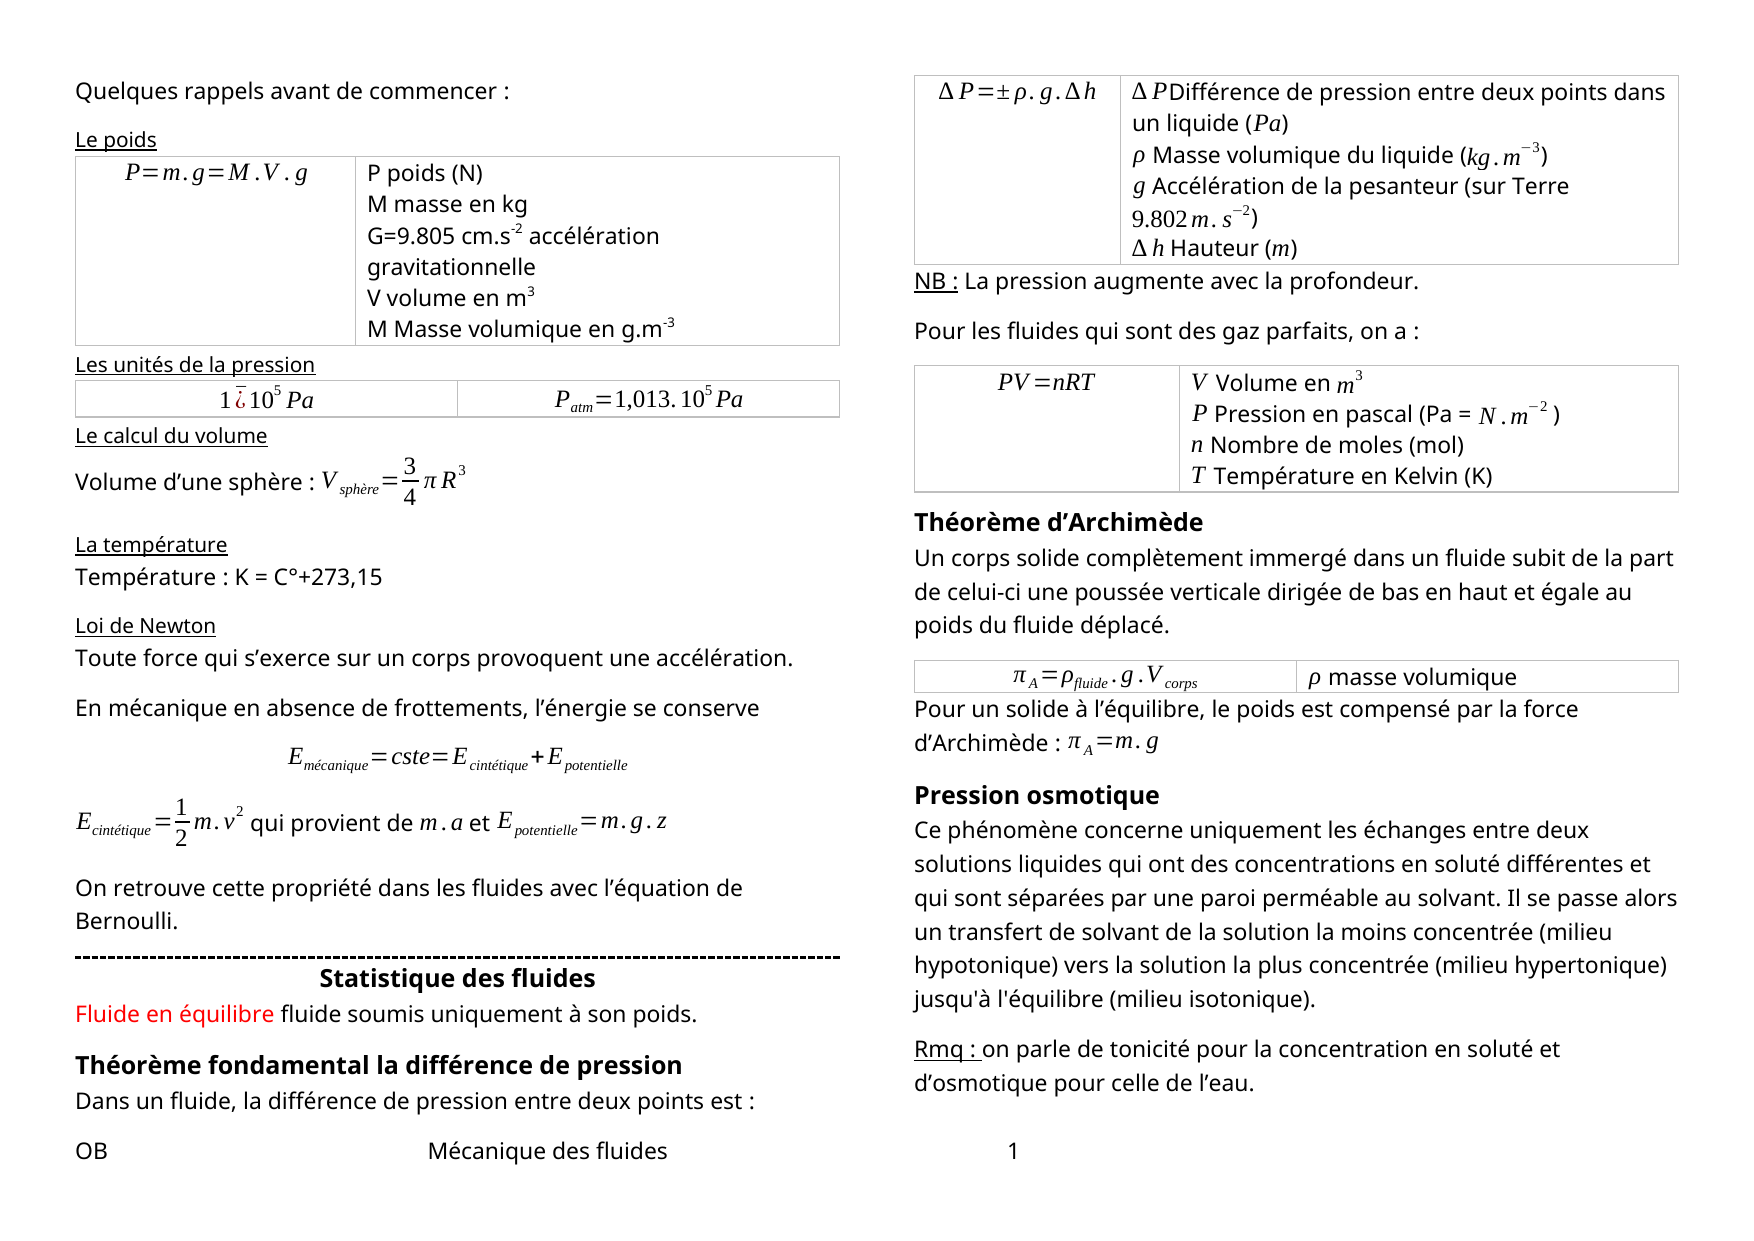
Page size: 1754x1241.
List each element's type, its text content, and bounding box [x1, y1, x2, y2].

subtitle Théorème fondamental la différence de pression [75, 1048, 840, 1082]
subtitle Statistique des fluides [75, 956, 840, 995]
table_header [76, 381, 457, 416]
text Température : K = C°+273,15 [75, 561, 840, 592]
text On retrouve cette propriété dans les fluides avec l’équation de Bernoulli. [75, 871, 840, 936]
subtitle Pression osmotique [914, 777, 1679, 811]
text Fluide en équilibre fluide soumis uniquement à son poids. [75, 998, 840, 1029]
table_header Différence de pression entre deux points dans un liquide () Masse volumique du liquide () Accélération de la pesanteur (sur Terre ) Hauteur () [1121, 76, 1678, 263]
subtitle Le calcul du volume [75, 422, 840, 450]
subtitle Théorème d’Archimède [914, 505, 1679, 539]
subtitle Les unités de la pression [75, 350, 840, 378]
text Rmq : on parle de tonicité pour la concentration en soluté et d’osmotique pour celle de l’eau. [914, 1033, 1679, 1098]
subtitle La température [75, 530, 840, 559]
text Un corps solide complètement immergé dans un fluide subit de la part de celui-ci une poussée verticale dirigée de bas en haut et égale au poids du fluide déplacé. [914, 542, 1679, 641]
text Volume d’une sphère : [75, 452, 840, 511]
table_header P poids (N) M masse en kg G=9.805 cm.s-2 accélération gravitationnelle V volume en m3 M Masse volumique en g.m-3 [356, 157, 839, 344]
subtitle Le poids [75, 125, 840, 154]
table_header [458, 381, 839, 416]
text En mécanique en absence de frottements, l’énergie se conserve [75, 692, 840, 724]
table_header [915, 76, 1120, 263]
table_header Volume en Pression en pascal (Pa = ) Nombre de moles (mol) Température en Kelvin (K) [1180, 366, 1678, 491]
text Dans un fluide, la différence de pression entre deux points est : [75, 1085, 840, 1116]
table_header masse volumique [1297, 661, 1678, 692]
text Quelques rappels avant de commencer : [75, 75, 840, 106]
text Pour un solide à l’équilibre, le poids est compensé par la force d’Archimède : [914, 693, 1679, 758]
table_header [76, 157, 355, 344]
table_header [915, 366, 1179, 491]
text Toute force qui s’exerce sur un corps provoquent une accélération. [75, 642, 840, 673]
text NB : La pression augmente avec la profondeur. [914, 265, 1679, 296]
subtitle Loi de Newton [75, 611, 840, 640]
text Ce phénomène concerne uniquement les échanges entre deux solutions liquides qui ont des concentrations en soluté différentes et qui sont séparées par une paroi perméable au solvant. Il se passe alors un transfert de solvant de la solution la moins concentrée (milieu hypotonique) vers la solution la plus concentrée (milieu hypertonique) jusqu'à l'équilibre (milieu isotonique). [914, 814, 1679, 1014]
text Pour les fluides qui sont des gaz parfaits, on a : [914, 315, 1679, 346]
table_header [915, 661, 1296, 692]
text qui provient de et [75, 793, 840, 852]
